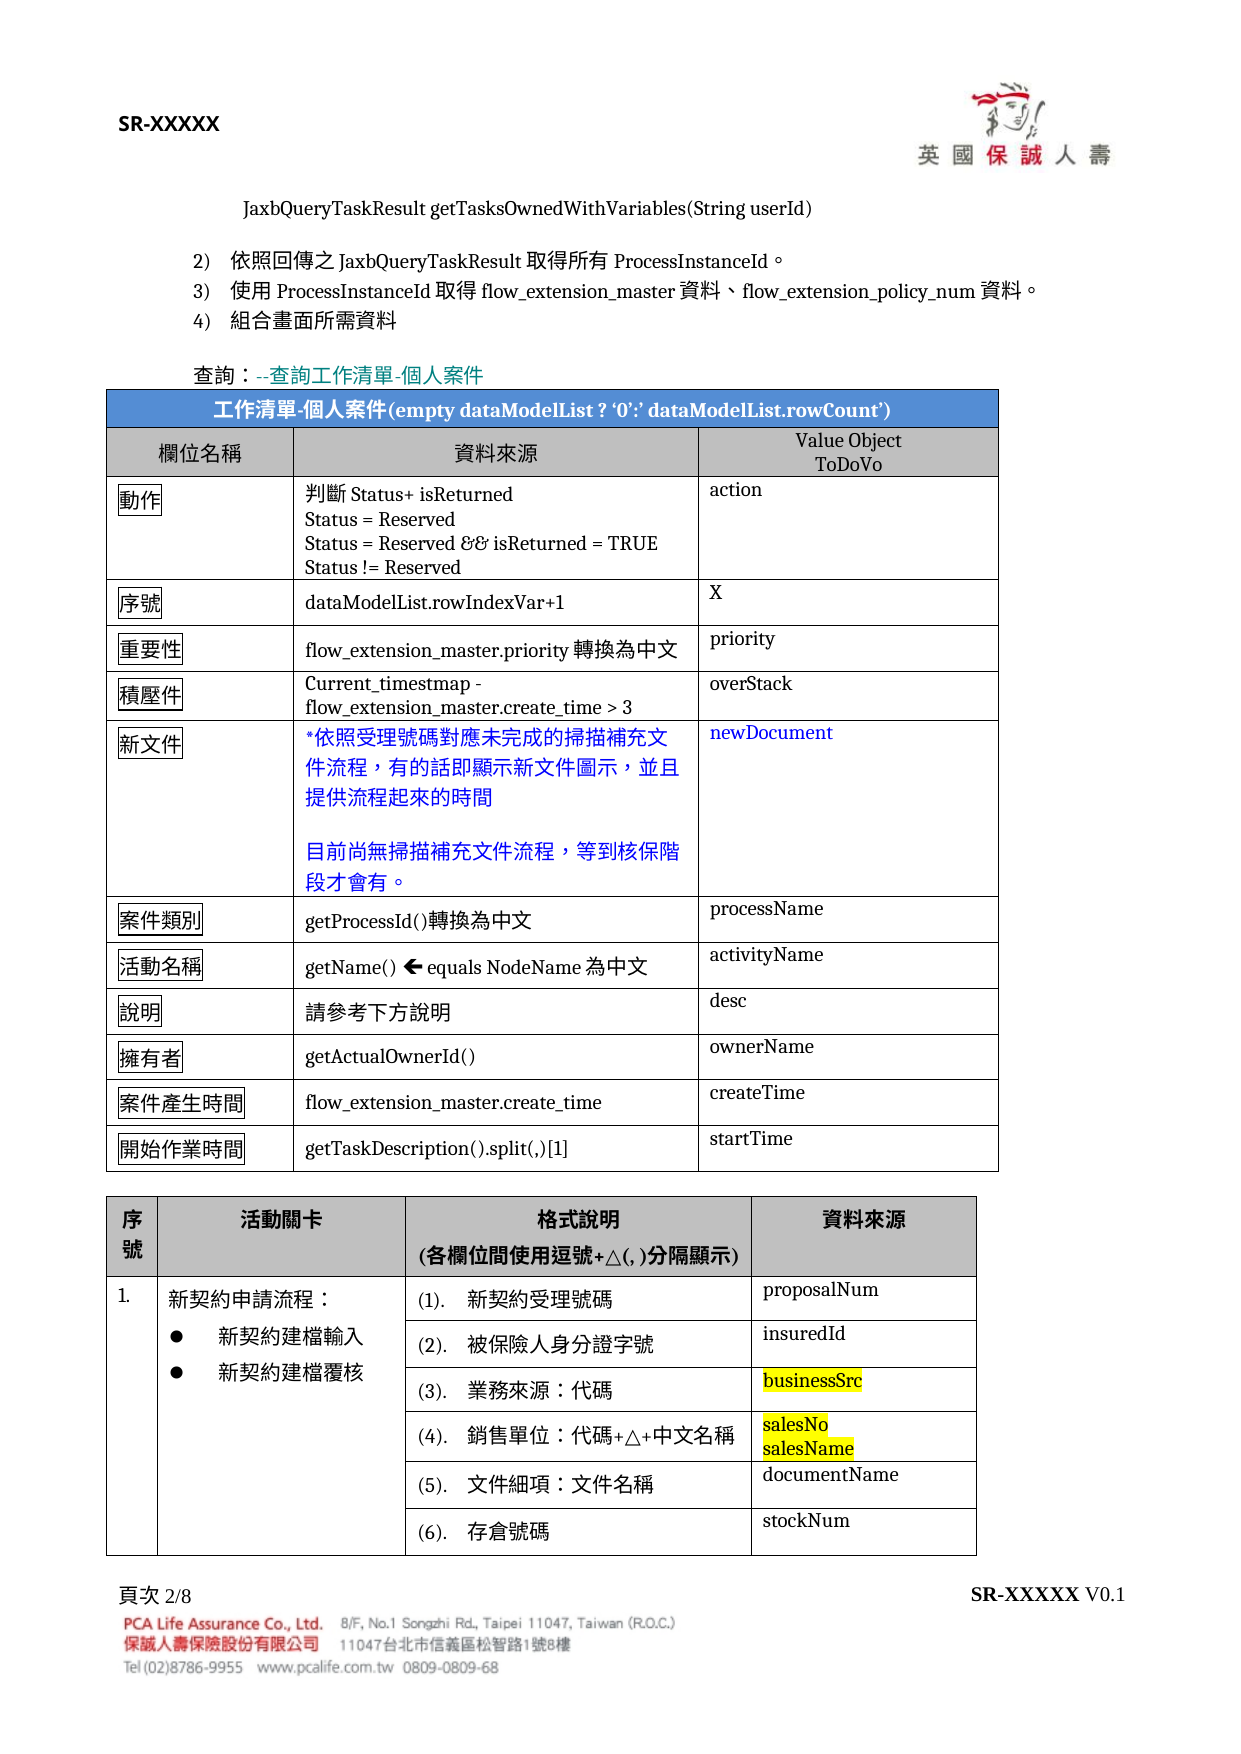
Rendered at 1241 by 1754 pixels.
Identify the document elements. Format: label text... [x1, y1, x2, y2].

table_cell action [699, 477, 998, 579]
table_cell overStack [699, 672, 998, 720]
table_cell getTaskDescription().split(,)[1] [294, 1126, 698, 1171]
table_cell activityName [699, 943, 998, 988]
table_cell 業務來源：代碼 [406, 1368, 751, 1411]
table_header 資料來源 [752, 1197, 976, 1276]
picture [897, 75, 1126, 173]
table_cell getActualOwnerId() [294, 1035, 698, 1079]
table_cell insuredId [752, 1321, 976, 1367]
text JaxbQueryTaskResult getTasksOwnedWithVariables(String userId) [243, 196, 1063, 220]
table_cell ownerName [699, 1035, 998, 1079]
table_cell 文件細項：文件名稱 [406, 1462, 751, 1508]
table_cell 說明 [107, 989, 293, 1033]
table_cell 判斷Status+ isReturned Status = Reserved Status = Reserved && isReturned = TRUE Status != Reserved [294, 477, 698, 579]
table_cell 序號 [107, 580, 293, 625]
table_cell stockNum [752, 1509, 976, 1554]
table_cell 積壓件 [107, 672, 293, 720]
list 組合畫面所需資料 [193, 305, 1063, 335]
table_cell 被保險人身分證字號 [406, 1321, 751, 1367]
table_cell 活動名稱 [107, 943, 293, 988]
table_cell 案件產生時間 [107, 1080, 293, 1125]
table_cell 新文件 [107, 721, 293, 896]
table_cell *依照受理號碼對應未完成的掃描補充文件流程，有的話即顯示新文件圖示，並且提供流程起來的時間 目前尚無掃描補充文件流程，等到核保階段才會有。 [294, 721, 698, 896]
table_cell X [699, 580, 998, 625]
table_cell 新契約受理號碼 [406, 1277, 751, 1320]
table_cell createTime [699, 1080, 998, 1125]
table_cell newDocument [699, 721, 998, 896]
table_cell 資料來源 [294, 428, 698, 476]
table_cell priority [699, 626, 998, 671]
table_header 工作清單-個人案件(empty dataModelList ? ‘0’:’ dataModelList.rowCount’) [107, 390, 998, 427]
table_cell documentName [752, 1462, 976, 1508]
list 使用ProcessInstanceId取得flow_extension_master資料、flow_extension_policy_num資料。 [193, 274, 1063, 305]
table_cell 存倉號碼 [406, 1509, 751, 1554]
table_header 序號 [107, 1197, 157, 1276]
table_cell getProcessId()轉換為中文 [294, 897, 698, 942]
table_cell 欄位名稱 [107, 428, 293, 476]
table_cell 請參考下方說明 [294, 989, 698, 1033]
table_cell salesNo salesName [752, 1412, 976, 1461]
table_cell 案件類別 [107, 897, 293, 942]
table_cell 銷售單位：代碼+△+中文名稱 [406, 1412, 751, 1461]
table_cell flow_extension_master.priority轉換為中文 [294, 626, 698, 671]
table_cell processName [699, 897, 998, 942]
table_cell 開始作業時間 [107, 1126, 293, 1171]
table_cell desc [699, 989, 998, 1033]
list 依照回傳之JaxbQueryTaskResult 取得所有ProcessInstanceId。 [193, 244, 1063, 274]
text 查詢：--查詢工作清單-個人案件 [193, 359, 1063, 389]
table_header 活動關卡 [158, 1197, 405, 1276]
table_cell 動作 [107, 477, 293, 579]
table_cell proposalNum [752, 1277, 976, 1320]
table_cell businessSrc [752, 1368, 976, 1411]
picture [118, 1612, 682, 1679]
table_cell getName() equals NodeName為中文 [294, 943, 698, 988]
table_cell Value Object ToDoVo [699, 428, 998, 476]
table_cell Current_timestmap - flow_extension_master.create_time > 3 [294, 672, 698, 720]
table_header 格式說明 (各欄位間使用逗號+△(, )分隔顯示) [406, 1197, 751, 1276]
table_cell 重要性 [107, 626, 293, 671]
table_cell dataModelList.rowIndexVar+1 [294, 580, 698, 625]
table_cell 擁有者 [107, 1035, 293, 1079]
table_cell [107, 1277, 157, 1554]
table_cell startTime [699, 1126, 998, 1171]
table_cell flow_extension_master.create_time [294, 1080, 698, 1125]
table_cell 新契約申請流程： 新契約建檔輸入 新契約建檔覆核 [158, 1277, 405, 1554]
